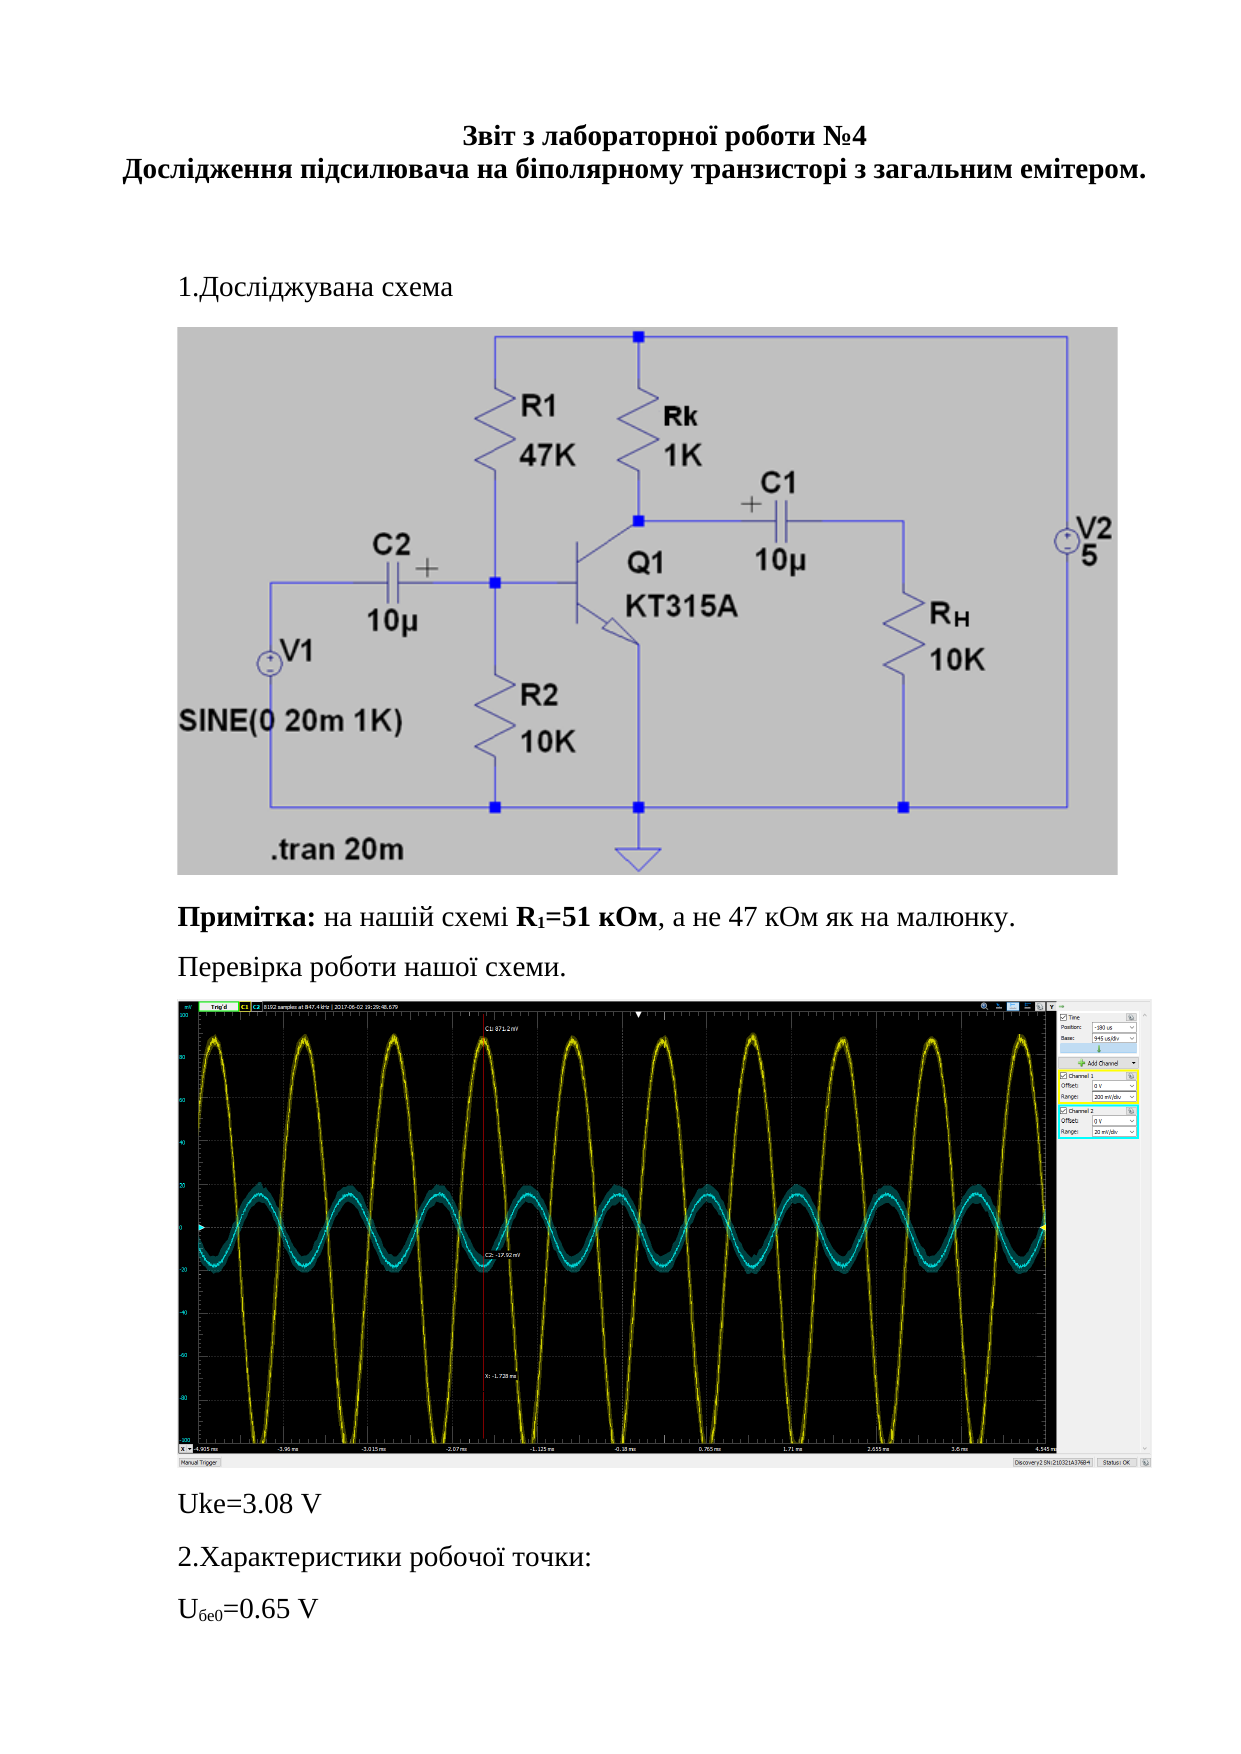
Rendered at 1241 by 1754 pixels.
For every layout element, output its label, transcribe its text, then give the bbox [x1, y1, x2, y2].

text Uбе0=0.65 V [177, 1592, 1152, 1625]
picture [177, 999, 1152, 1468]
text 2.Характеристики робочої точки: [177, 1539, 1152, 1572]
text Примітка: на нашій схемі R1=51 кОм, а не 47 кОм як на малюнку. [177, 899, 1152, 933]
text Звіт з лабораторної роботи №4 [177, 118, 1152, 152]
text Дослідження підсилювача на біполярному транзисторі з загальним емітером. [118, 152, 1152, 185]
text Перевірка роботи нашої схеми. [177, 949, 1152, 983]
text Uke=3.08 V [177, 1486, 1152, 1519]
text 1.Досліджувана схема [177, 269, 1152, 302]
picture [177, 327, 1118, 875]
